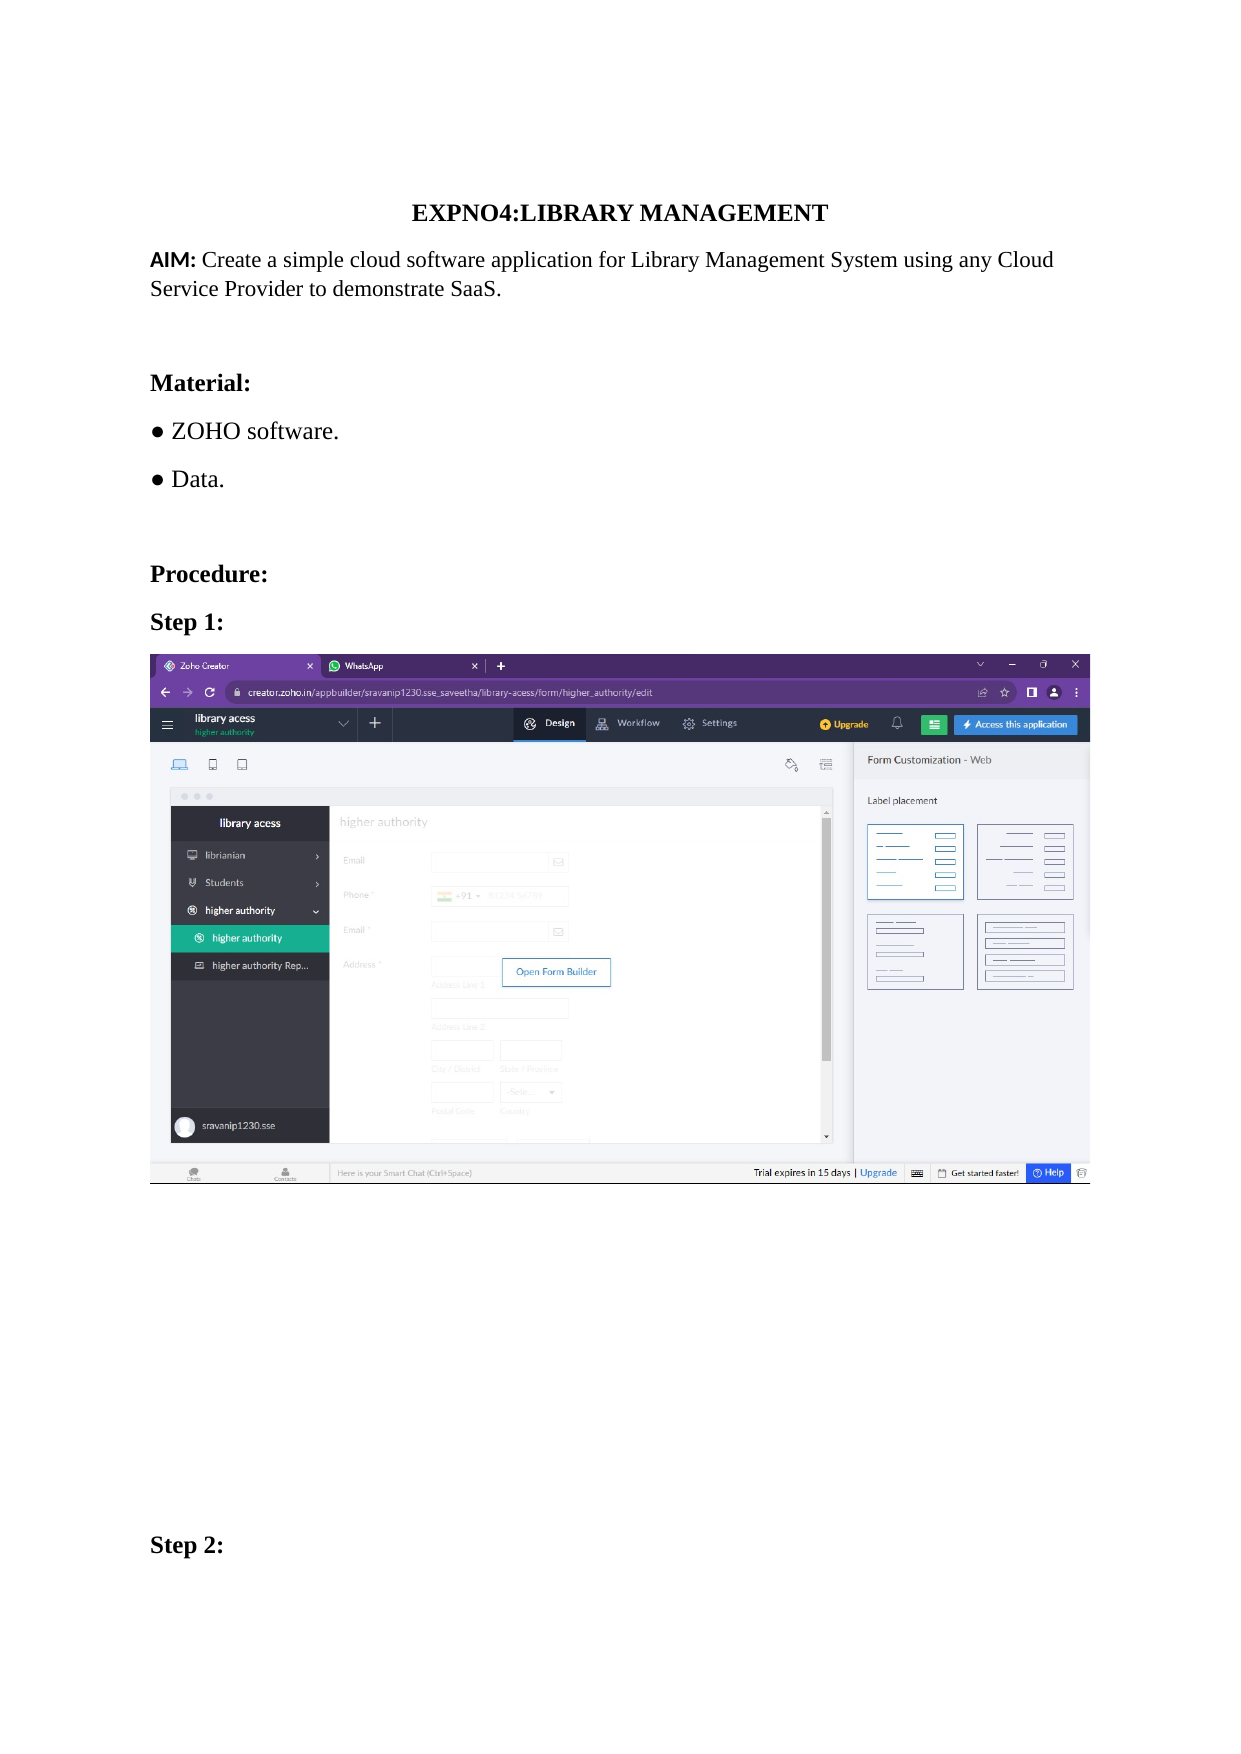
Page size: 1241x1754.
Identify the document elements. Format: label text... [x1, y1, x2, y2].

picture [150, 654, 1091, 1184]
text Step 1: [150, 607, 1090, 636]
text Material: [150, 368, 1090, 397]
text EXPNO4:LIBRARY MANAGEMENT [150, 198, 1090, 226]
text ● ZOHO software. [150, 416, 1090, 445]
text AIM: Create a simple cloud software application for Library Management System using any Cloud Service Provider to demonstrate SaaS. [150, 245, 1090, 302]
text ● Data. [150, 464, 1090, 492]
text Step 2: [150, 1530, 1090, 1559]
text Procedure: [150, 559, 1090, 588]
